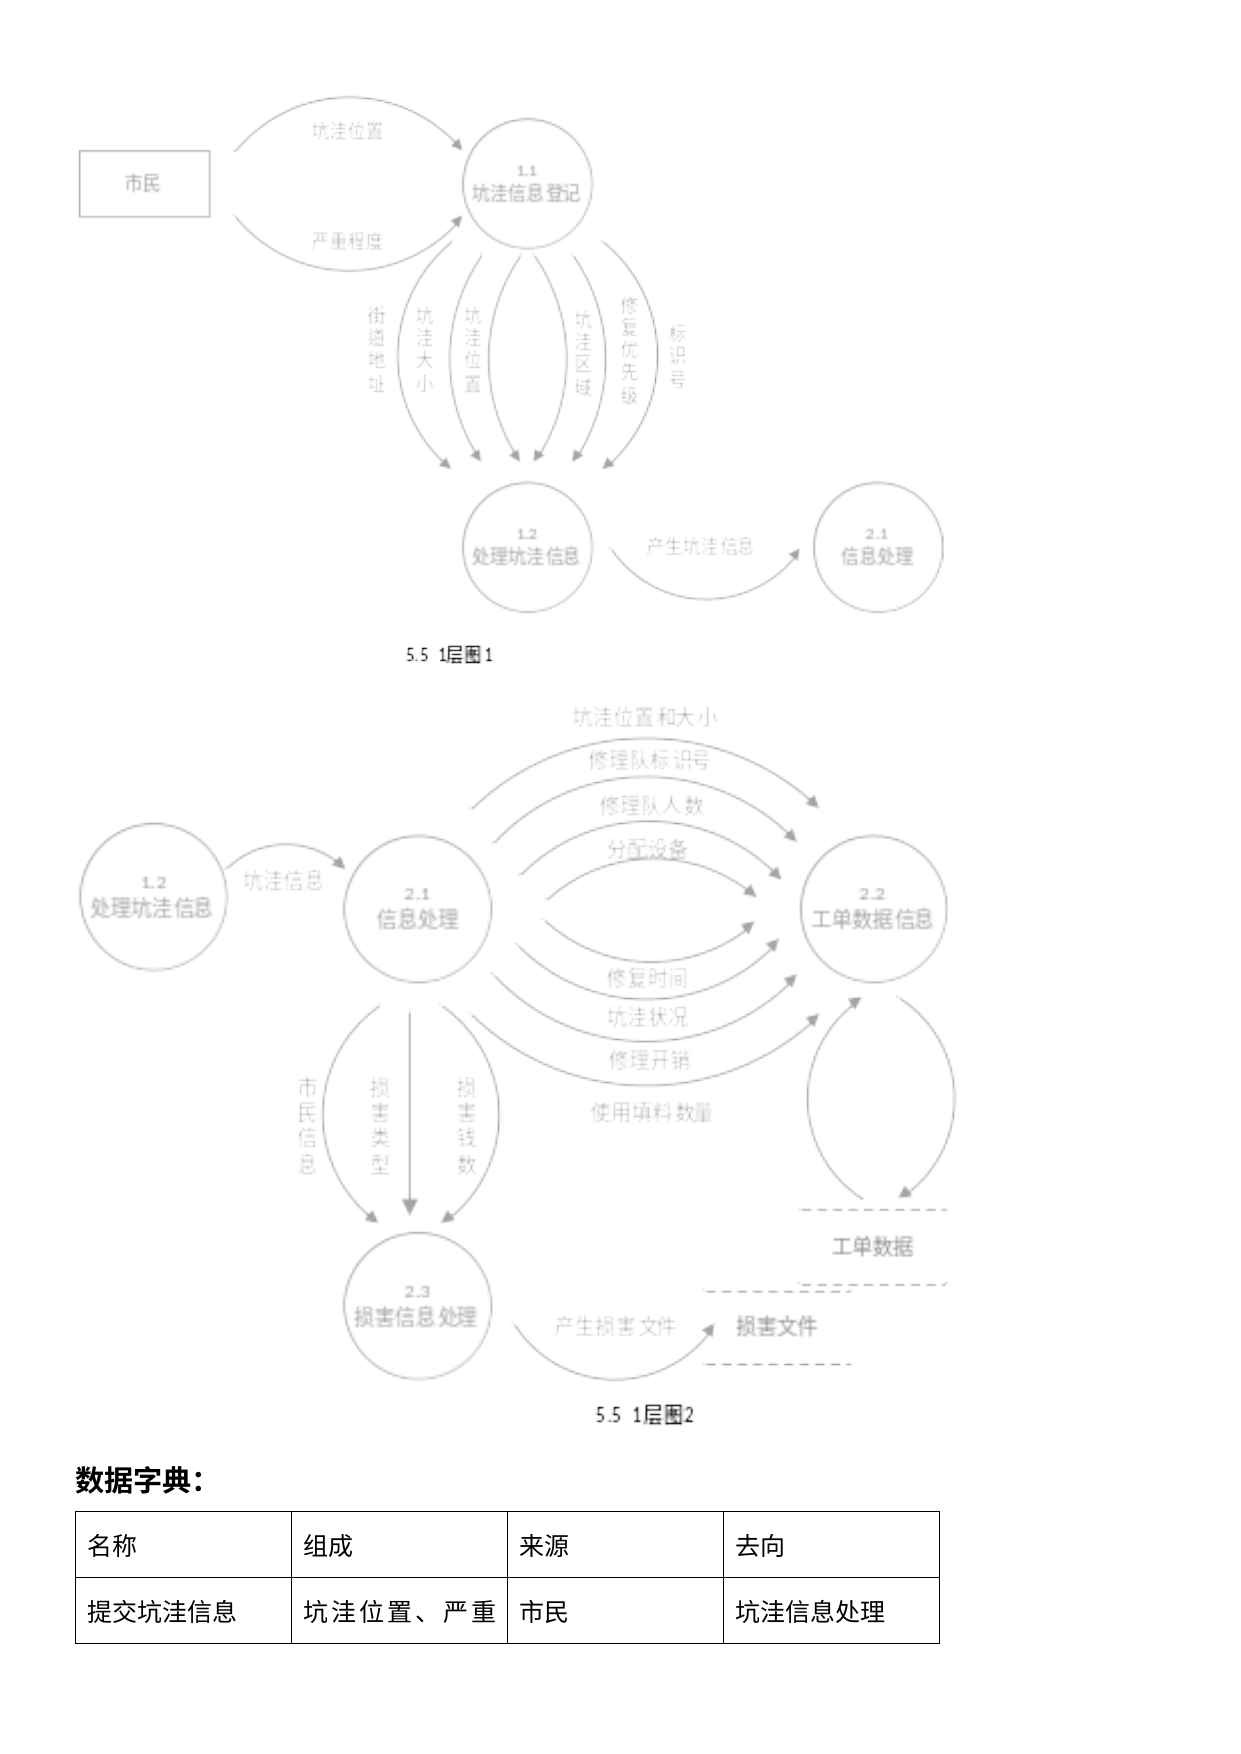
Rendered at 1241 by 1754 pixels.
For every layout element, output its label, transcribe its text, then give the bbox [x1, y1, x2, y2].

table_header 来源 [508, 1512, 723, 1577]
table_header 名称 [76, 1512, 291, 1577]
table_cell 提交坑洼信息 [76, 1578, 291, 1643]
table_cell 市民 [508, 1578, 723, 1643]
table_cell 坑洼信息处理 [724, 1578, 939, 1643]
table_header 组成 [292, 1512, 507, 1577]
text 数据字典： [75, 1446, 1165, 1511]
table_cell 坑洼位置、严重程度 [292, 1578, 507, 1643]
table_header 去向 [724, 1512, 939, 1577]
